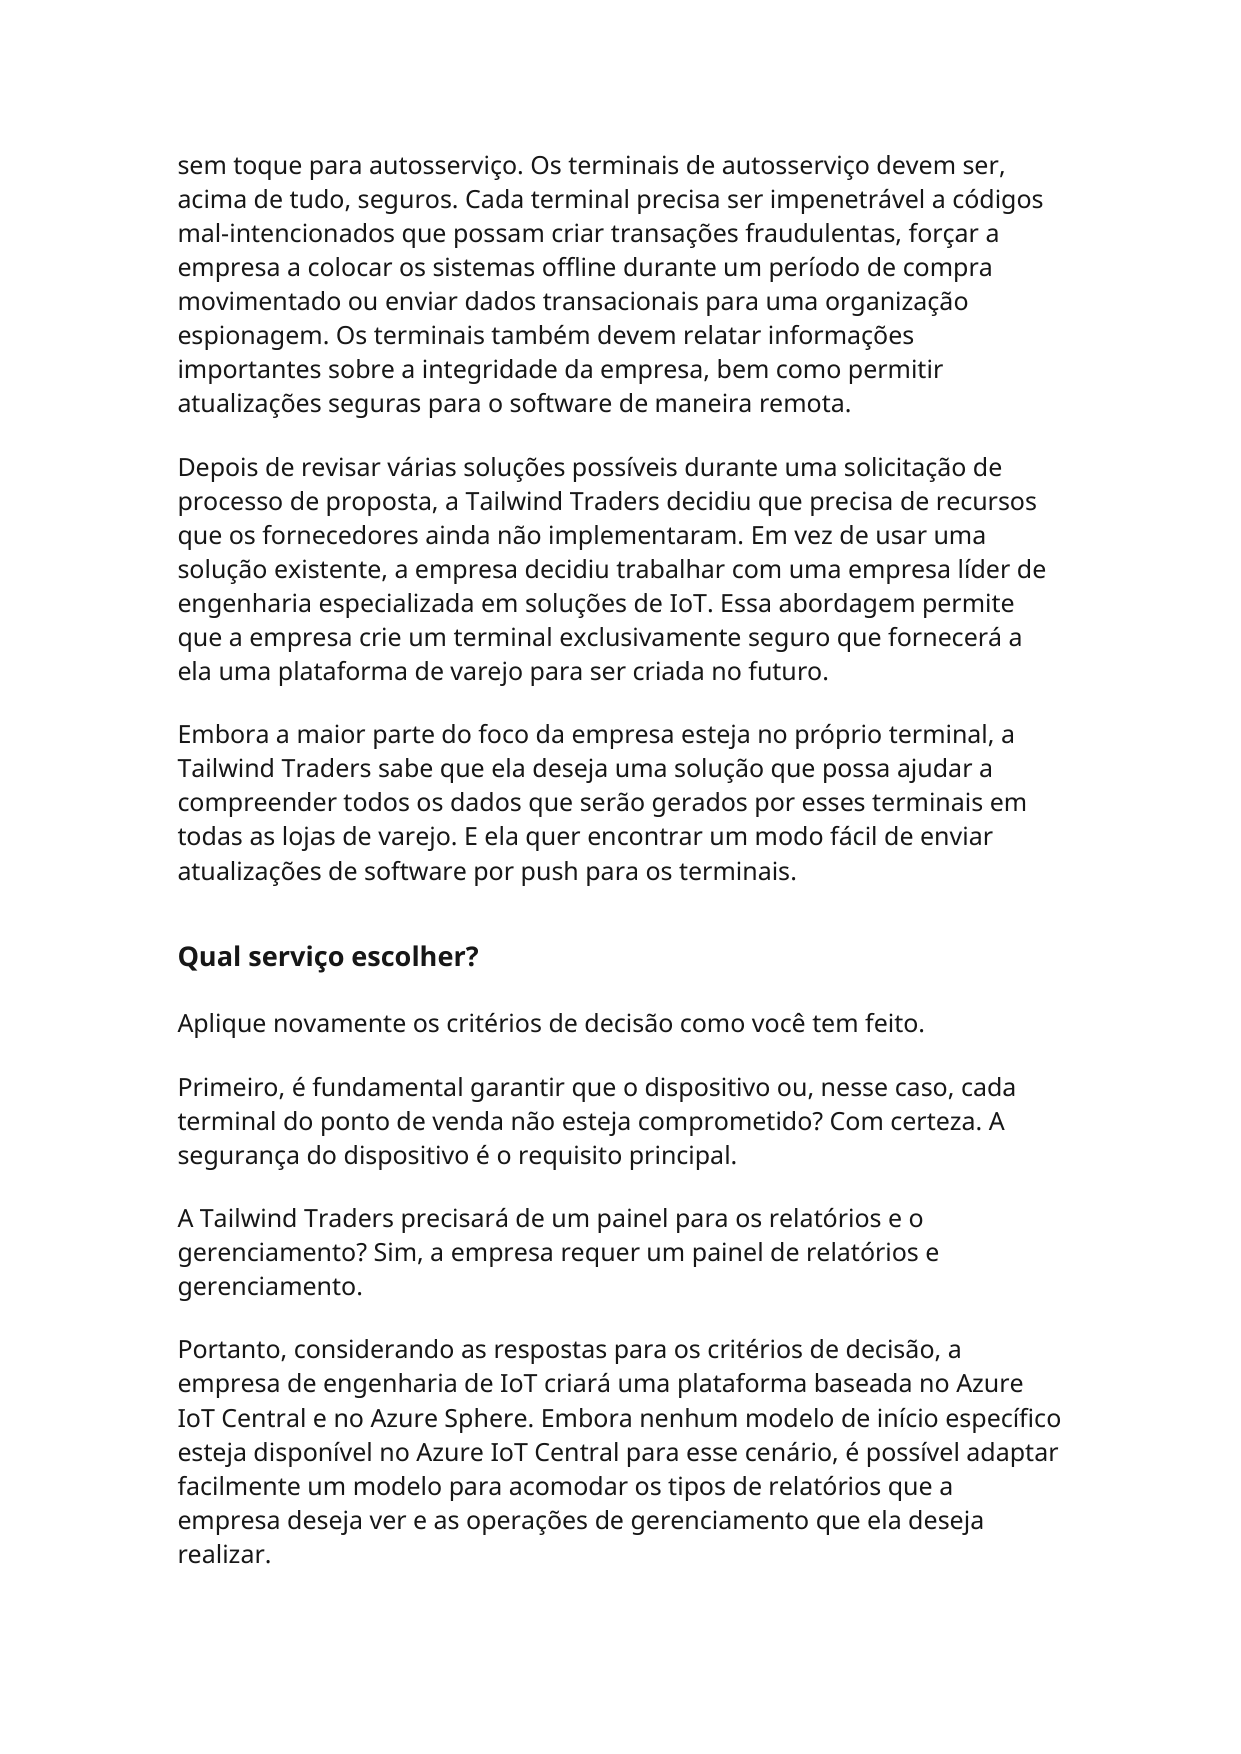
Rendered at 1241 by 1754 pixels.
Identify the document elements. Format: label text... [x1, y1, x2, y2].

text A Tailwind Traders precisará de um painel para os relatórios e o gerenciamento? Sim, a empresa requer um painel de relatórios e gerenciamento. [177, 1201, 1063, 1303]
text Aplique novamente os critérios de decisão como você tem feito. [177, 1006, 1063, 1040]
text Portanto, considerando as respostas para os critérios de decisão, a empresa de engenharia de IoT criará uma plataforma baseada no Azure IoT Central e no Azure Sphere. Embora nenhum modelo de início específico esteja disponível no Azure IoT Central para esse cenário, é possível adaptar facilmente um modelo para acomodar os tipos de relatórios que a empresa deseja ver e as operações de gerenciamento que ela deseja realizar. [177, 1332, 1063, 1571]
text Primeiro, é fundamental garantir que o dispositivo ou, nesse caso, cada terminal do ponto de venda não esteja comprometido? Com certeza. A segurança do dispositivo é o requisito principal. [177, 1069, 1063, 1172]
text Depois de revisar várias soluções possíveis durante uma solicitação de processo de proposta, a Tailwind Traders decidiu que precisa de recursos que os fornecedores ainda não implementaram. Em vez de usar uma solução existente, a empresa decidiu trabalhar com uma empresa líder de engenharia especializada em soluções de IoT. Essa abordagem permite que a empresa crie um terminal exclusivamente seguro que fornecerá a ela uma plataforma de varejo para ser criada no futuro. [177, 449, 1063, 688]
text Embora a maior parte do foco da empresa esteja no próprio terminal, a Tailwind Traders sabe que ela deseja uma solução que possa ajudar a compreender todos os dados que serão gerados por esses terminais em todas as lojas de varejo. E ela quer encontrar um modo fácil de enviar atualizações de software por push para os terminais. [177, 717, 1063, 887]
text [177, 148, 1063, 420]
subtitle Qual serviço escolher? [177, 937, 1063, 974]
